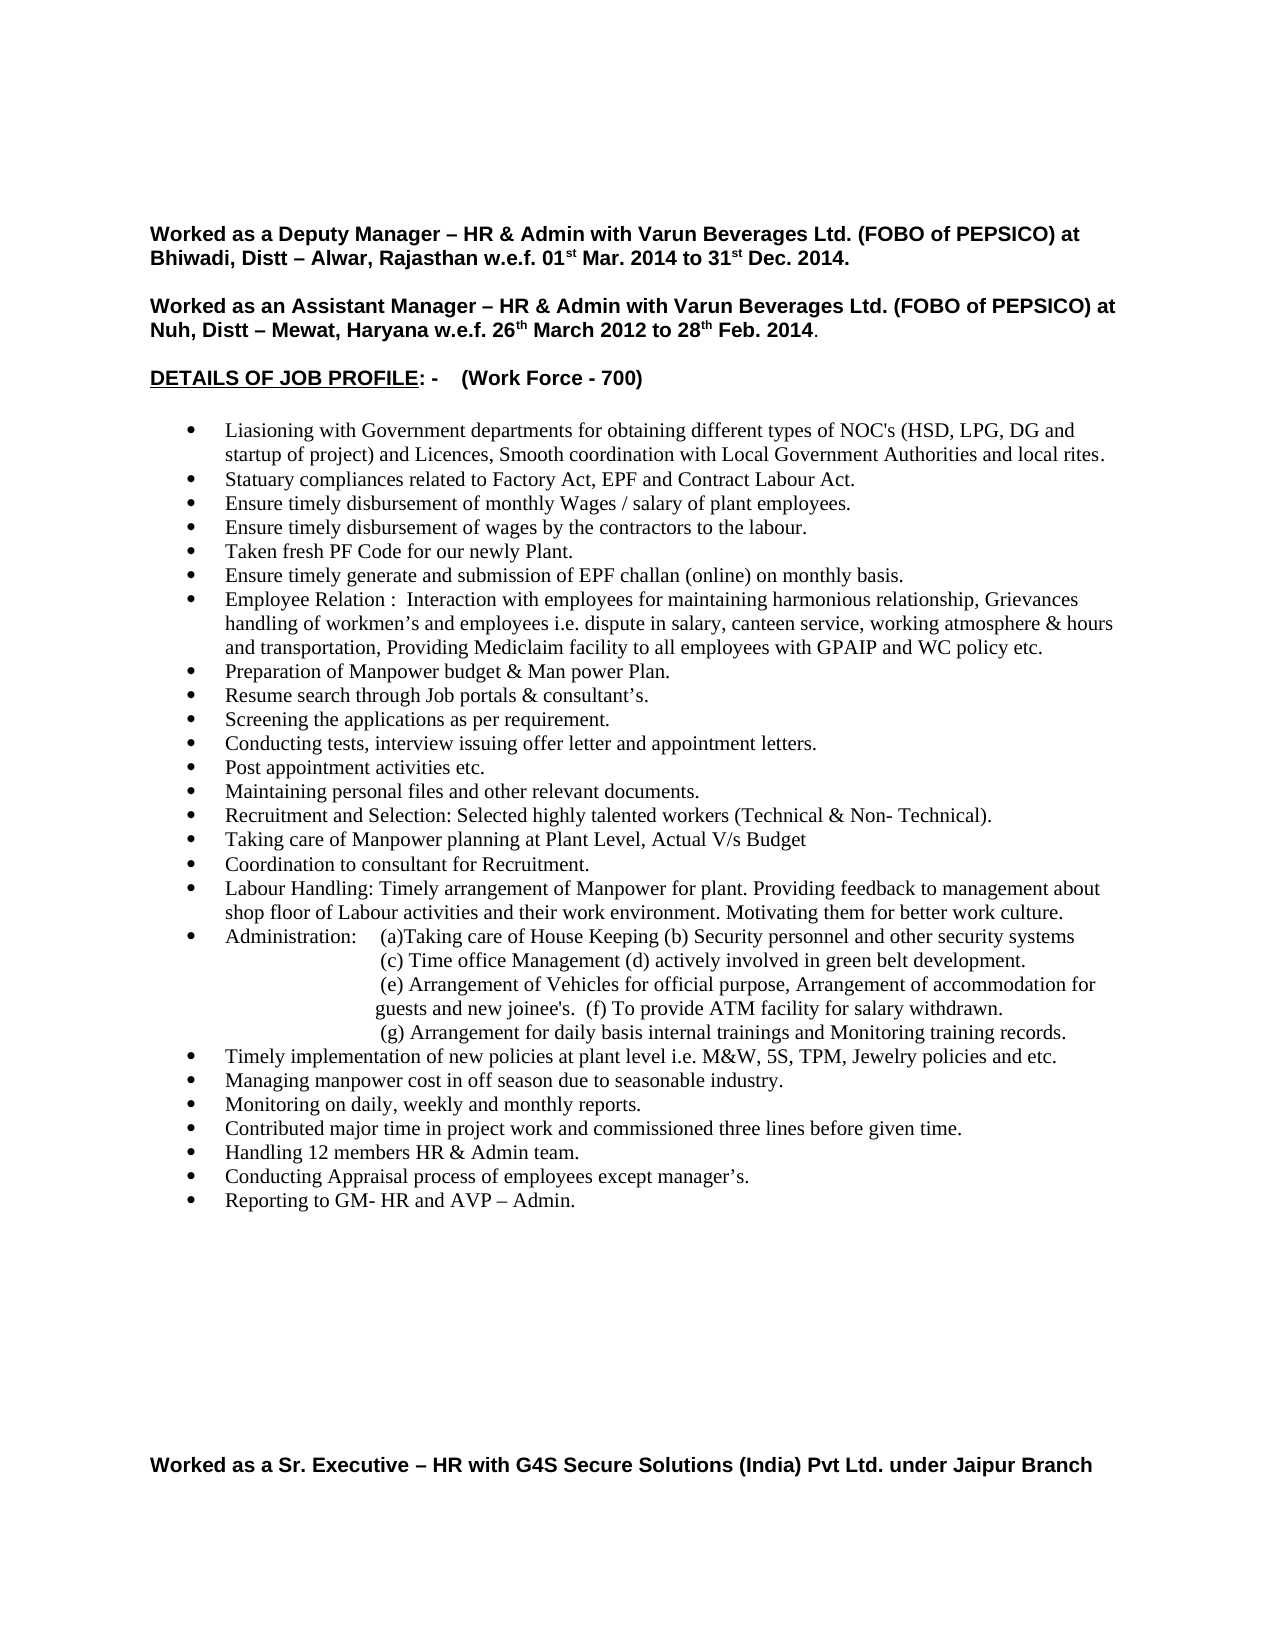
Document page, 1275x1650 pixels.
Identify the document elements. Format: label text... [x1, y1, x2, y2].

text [150, 1453, 1125, 1477]
list Screening the applications as per requirement. [187, 707, 1125, 731]
text (e) Arrangement of Vehicles for official purpose, Arrangement of accommodation for guests and new joinee's. (f) To provide ATM facility for salary withdrawn. [375, 972, 1125, 1020]
list Taking care of Manpower planning at Plant Level, Actual V/s Budget [187, 827, 1125, 851]
list Recruitment and Selection: Selected highly talented workers (Technical & Non- Technical). [187, 803, 1125, 827]
list Statuary compliances related to Factory Act, EPF and Contract Labour Act. [187, 466, 1125, 491]
list Conducting tests, interview issuing offer letter and appointment letters. [187, 731, 1125, 755]
list Administration: (a)Taking care of House Keeping (b) Security personnel and other security systems [187, 924, 1125, 948]
text (g) Arrangement for daily basis internal trainings and Monitoring training records. [375, 1020, 1125, 1044]
list Contributed major time in project work and commissioned three lines before given time. [187, 1116, 1125, 1140]
list Resume search through Job portals & consultant’s. [187, 683, 1125, 707]
list Labour Handling: Timely arrangement of Manpower for plant. Providing feedback to management about shop floor of Labour activities and their work environment. Motivating them for better work culture. [187, 876, 1125, 924]
list Managing manpower cost in off season due to seasonable industry. [187, 1068, 1125, 1092]
text Worked as a Deputy Manager – HR & Admin with Varun Beverages Ltd. (FOBO of PEPSICO) at Bhiwadi, Distt – Alwar, Rajasthan w.e.f. 01st Mar. 2014 to 31st Dec. 2014. [150, 222, 1125, 270]
list Preparation of Manpower budget & Man power Plan. [187, 659, 1125, 683]
list Coordination to consultant for Recruitment. [187, 851, 1125, 876]
text (c) Time office Management (d) actively involved in green belt development. [337, 948, 1125, 972]
list Conducting Appraisal process of employees except manager’s. [187, 1164, 1125, 1188]
list Reporting to GM- HR and AVP – Admin. [187, 1188, 1125, 1212]
text Worked as an Assistant Manager – HR & Admin with Varun Beverages Ltd. (FOBO of PEPSICO) at Nuh, Distt – Mewat, Haryana w.e.f. 26th March 2012 to 28th Feb. 2014. [150, 294, 1125, 342]
list Ensure timely disbursement of monthly Wages / salary of plant employees. [187, 491, 1125, 514]
list Handling 12 members HR & Admin team. [187, 1140, 1125, 1164]
text  Liasioning with Government departments for obtaining different types of NOC's (HSD, LPG, DG and startup of project) and Licences, Smooth coordination with Local Government Authorities and local rites. [187, 418, 1125, 466]
list Taken fresh PF Code for our newly Plant. [187, 539, 1125, 563]
text DETAILS OF JOB PROFILE: - (Work Force - 700) [150, 366, 1125, 389]
list Maintaining personal files and other relevant documents. [187, 779, 1125, 803]
list Employee Relation : Interaction with employees for maintaining harmonious relationship, Grievances handling of workmen’s and employees i.e. dispute in salary, canteen service, working atmosphere & hours and transportation, Providing Mediclaim facility to all employees with GPAIP and WC policy etc. [187, 587, 1125, 659]
list Ensure timely generate and submission of EPF challan (online) on monthly basis. [187, 563, 1125, 587]
list Ensure timely disbursement of wages by the contractors to the labour. [187, 514, 1125, 539]
text  Timely implementation of new policies at plant level i.e. M&W, 5S, TPM, Jewelry policies and etc. [187, 1044, 1125, 1068]
list Post appointment activities etc. [187, 755, 1125, 779]
list Monitoring on daily, weekly and monthly reports. [187, 1092, 1125, 1116]
